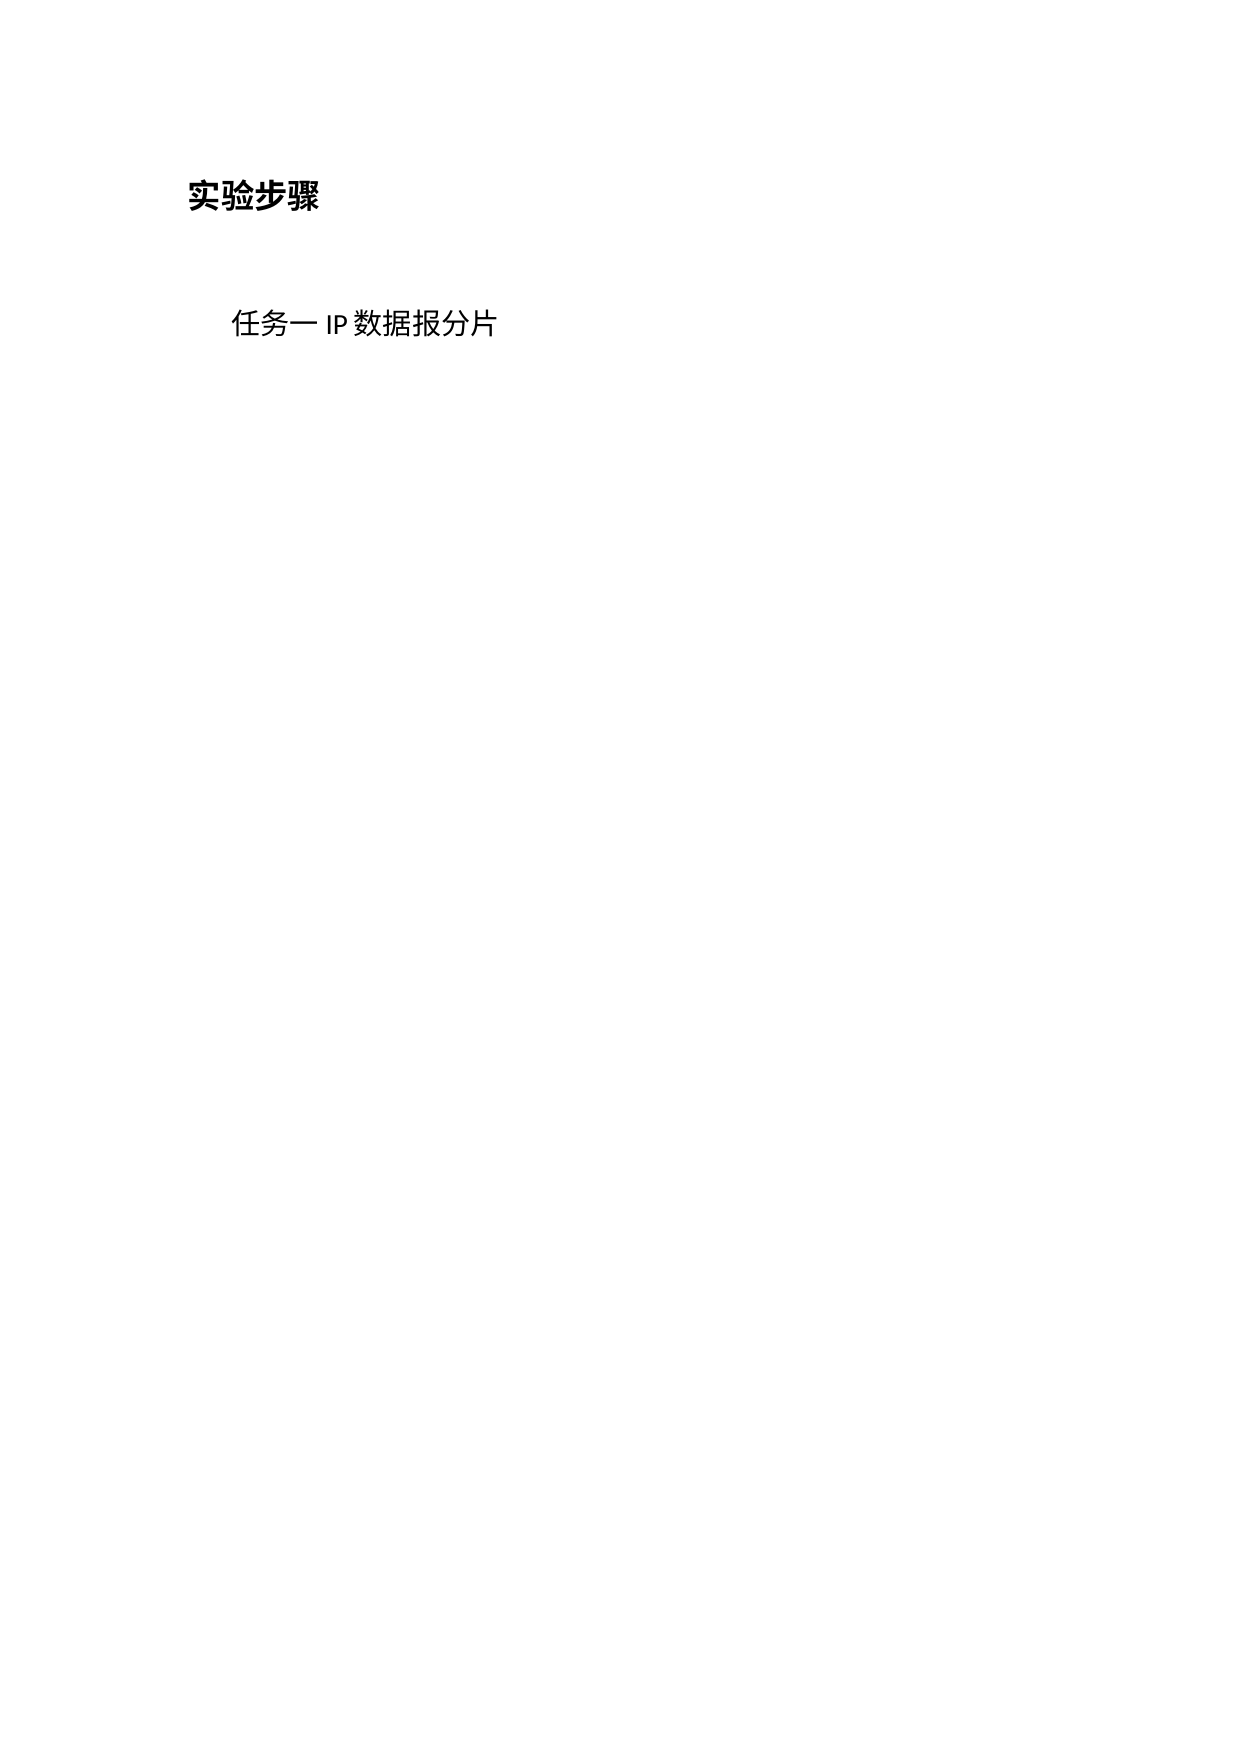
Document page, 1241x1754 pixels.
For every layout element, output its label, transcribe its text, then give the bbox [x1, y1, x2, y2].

subtitle 实验步骤 [187, 162, 1053, 227]
text 任务一 IP数据报分片 [187, 289, 1053, 354]
